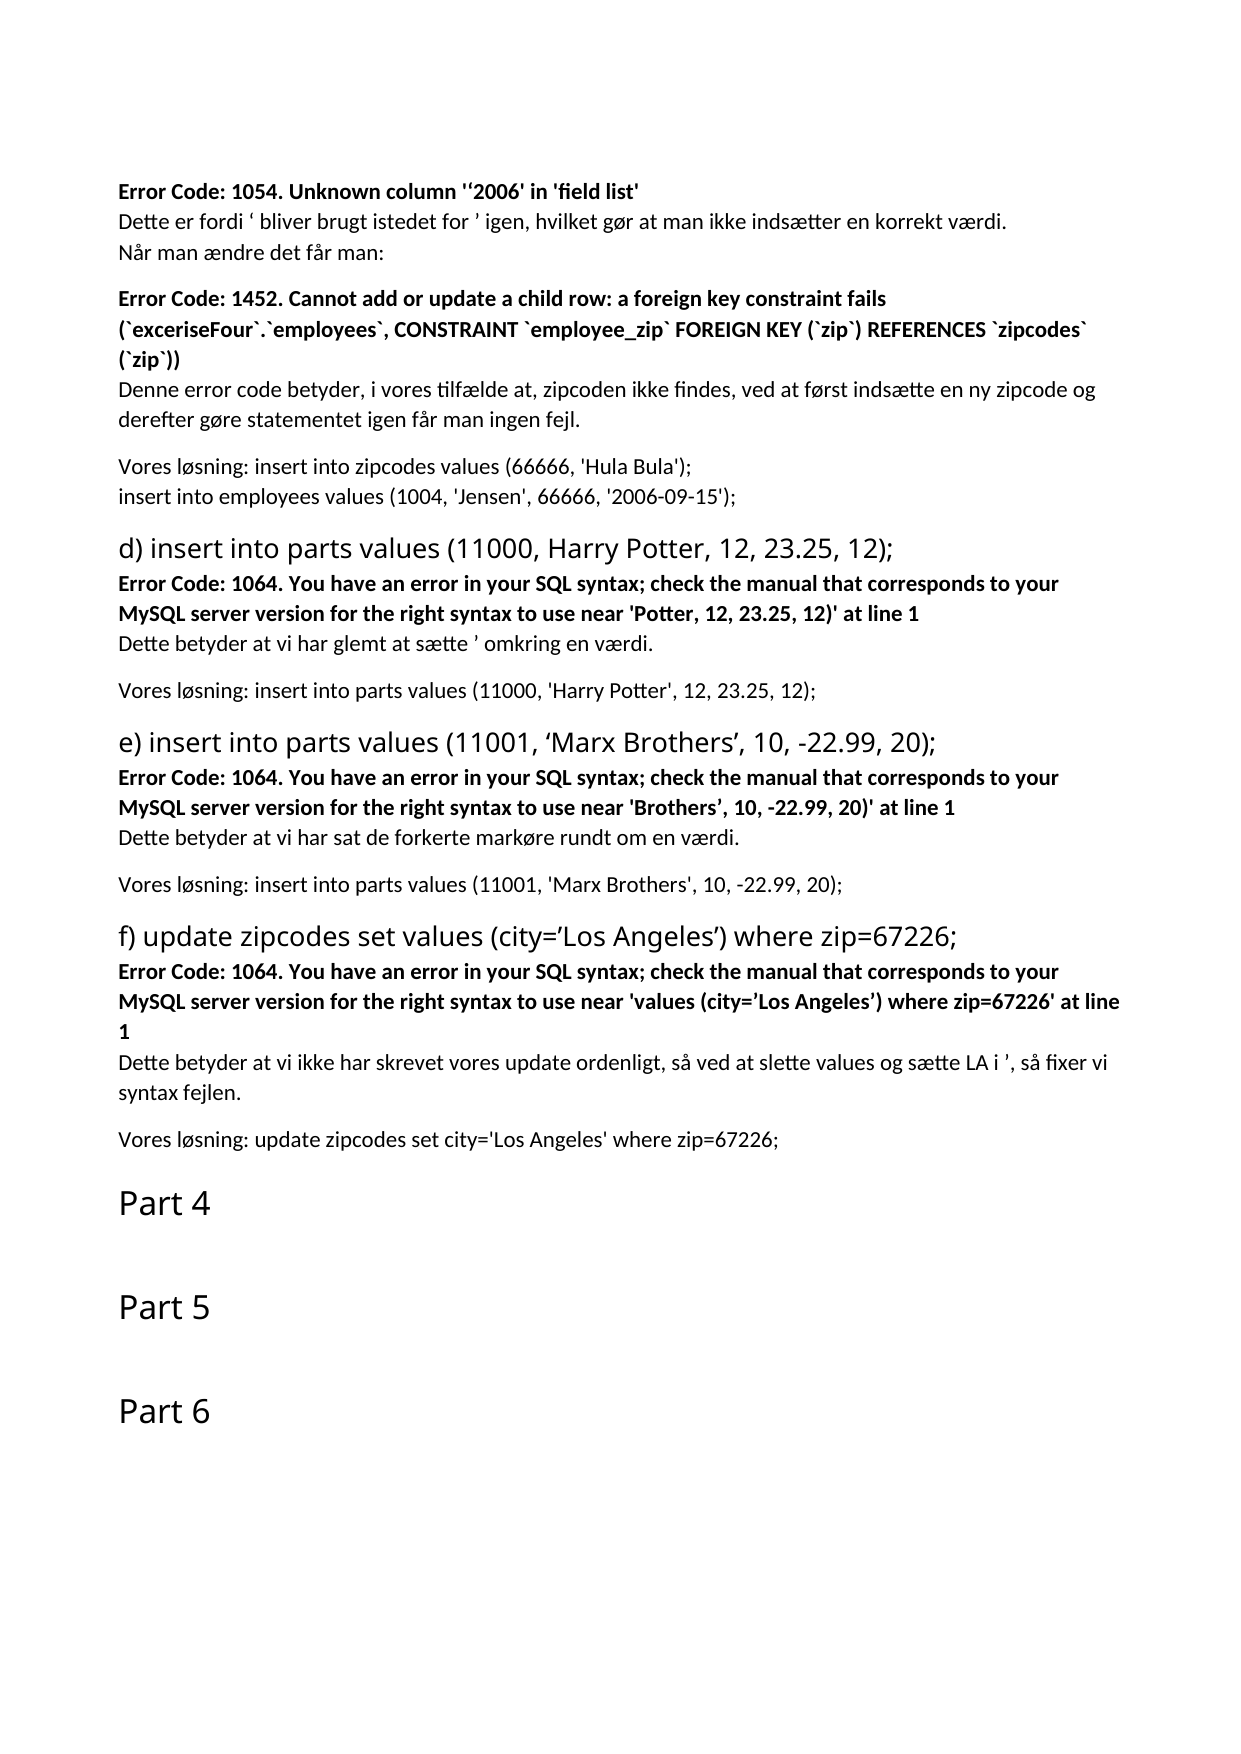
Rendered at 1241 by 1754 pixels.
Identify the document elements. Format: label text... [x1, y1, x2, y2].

subtitle Part 4 [118, 1180, 1122, 1225]
text Vores løsning: insert into parts values (11001, 'Marx Brothers', 10, -22.99, 20); [118, 870, 1122, 898]
subtitle e) insert into parts values (11001, ‘Marx Brothers’, 10, -22.99, 20); [118, 723, 1122, 760]
text Vores løsning: update zipcodes set city='Los Angeles' where zip=67226; [118, 1125, 1122, 1153]
text Error Code: 1064. You have an error in your SQL syntax; check the manual that corresponds to your MySQL server version for the right syntax to use near 'Potter, 12, 23.25, 12)' at line 1 Dette betyder at vi har glemt at sætte ’ omkring en værdi. [118, 569, 1122, 657]
subtitle f) update zipcodes set values (city=’Los Angeles’) where zip=67226; [118, 917, 1122, 954]
text Error Code: 1054. Unknown column '‘2006' in 'field list' Dette er fordi ‘ bliver brugt istedet for ’ igen, hvilket gør at man ikke indsætter en korrekt værdi. Når man ændre det får man: [118, 177, 1122, 266]
text Error Code: 1064. You have an error in your SQL syntax; check the manual that corresponds to your MySQL server version for the right syntax to use near 'Brothers’, 10, -22.99, 20)' at line 1 Dette betyder at vi har sat de forkerte markøre rundt om en værdi. [118, 763, 1122, 851]
subtitle d) insert into parts values (11000, Harry Potter, 12, 23.25, 12); [118, 529, 1122, 566]
text Error Code: 1064. You have an error in your SQL syntax; check the manual that corresponds to your MySQL server version for the right syntax to use near 'values (city=’Los Angeles’) where zip=67226' at line 1 Dette betyder at vi ikke har skrevet vores update ordenligt, så ved at slette values og sætte LA i ’, så fixer vi syntax fejlen. [118, 957, 1122, 1106]
subtitle Part 5 [118, 1284, 1122, 1329]
text Error Code: 1452. Cannot add or update a child row: a foreign key constraint fails (`exceriseFour`.`employees`, CONSTRAINT `employee_zip` FOREIGN KEY (`zip`) REFERENCES `zipcodes` (`zip`)) Denne error code betyder, i vores tilfælde at, zipcoden ikke findes, ved at først indsætte en ny zipcode og derefter gøre statementet igen får man ingen fejl. [118, 284, 1122, 433]
text Vores løsning: insert into zipcodes values (66666, 'Hula Bula'); insert into employees values (1004, 'Jensen', 66666, '2006-09-15'); [118, 452, 1122, 510]
subtitle Part 6 [118, 1388, 1122, 1434]
text Vores løsning: insert into parts values (11000, 'Harry Potter', 12, 23.25, 12); [118, 676, 1122, 704]
